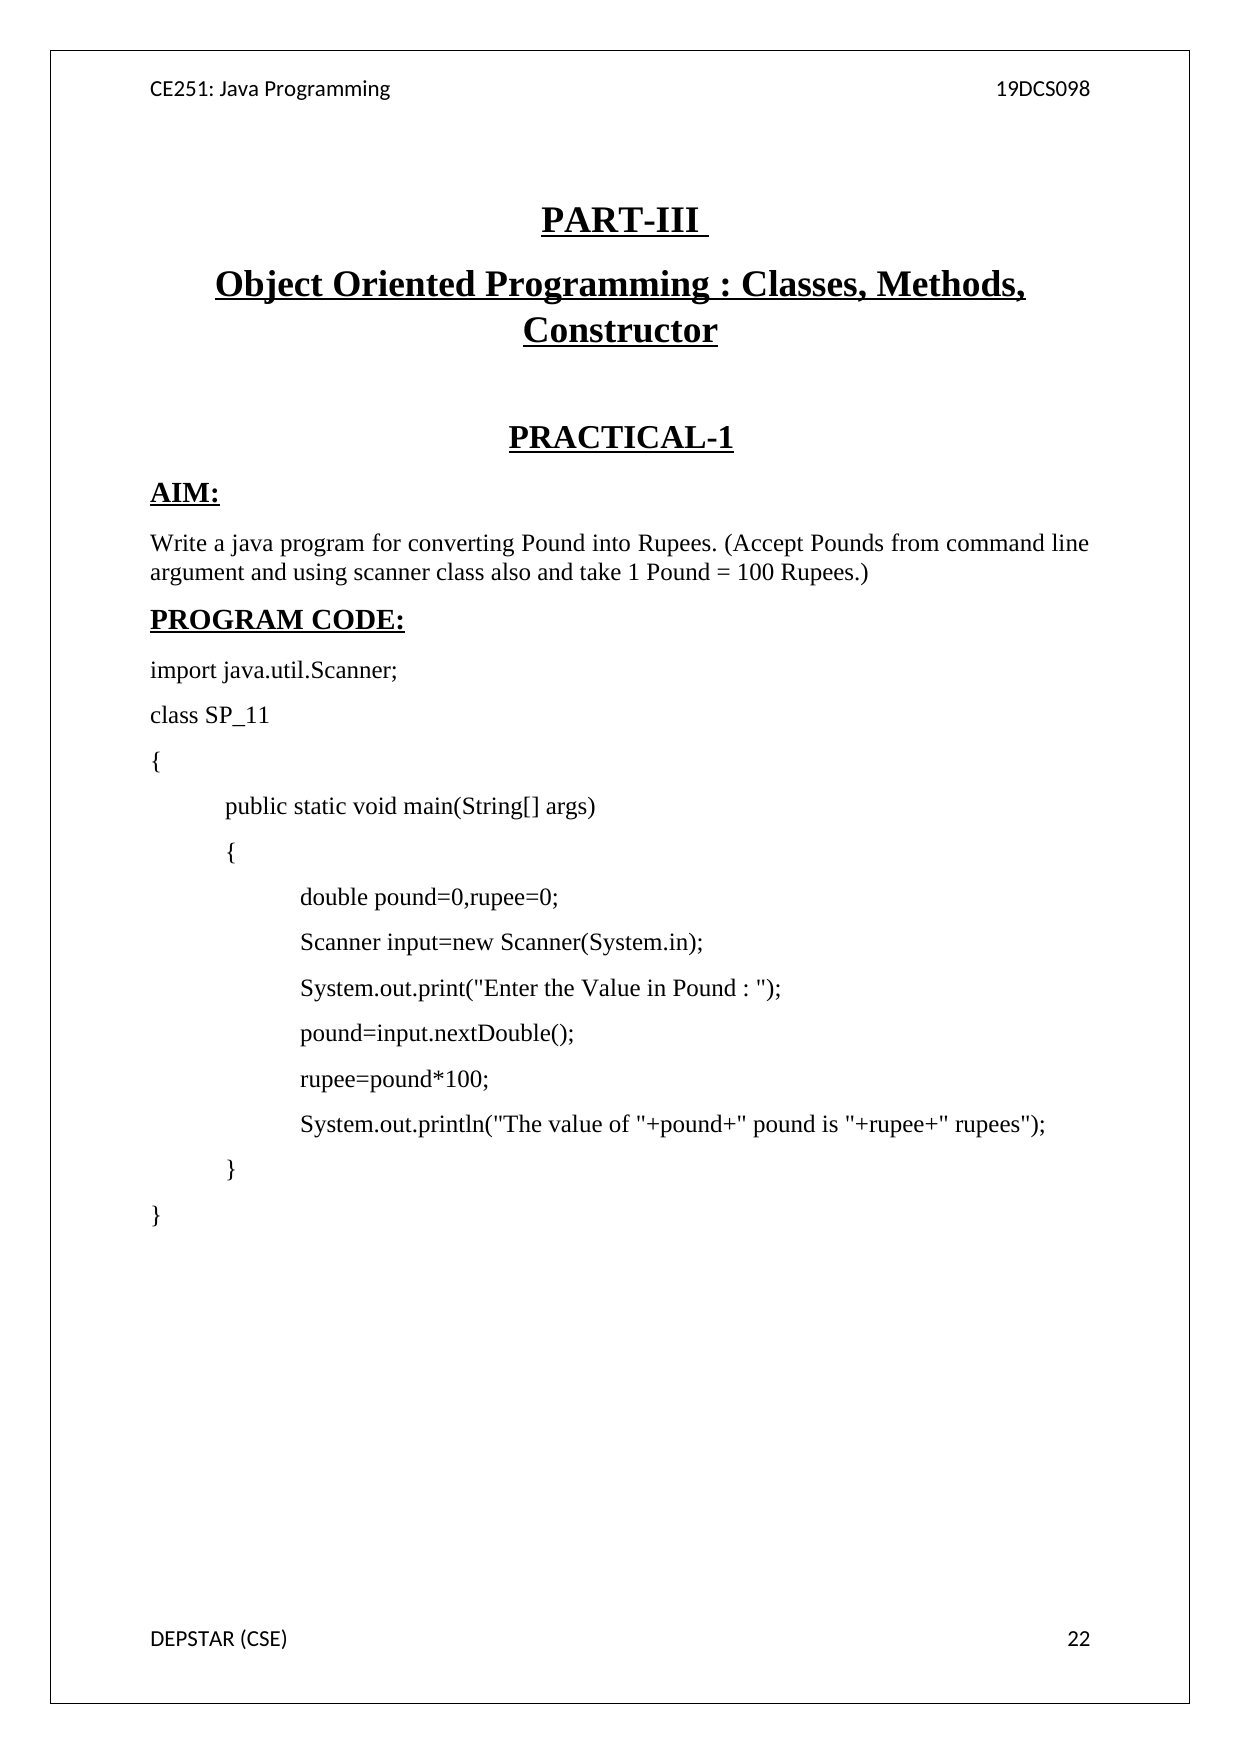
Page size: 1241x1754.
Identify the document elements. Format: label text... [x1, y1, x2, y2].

text } [150, 1200, 1090, 1229]
text System.out.print("Enter the Value in Pound : "); [150, 973, 1090, 1002]
text pound=input.nextDouble(); [150, 1018, 1090, 1047]
text { [150, 746, 1090, 774]
text System.out.println("The value of "+pound+" pound is "+rupee+" rupees"); [150, 1109, 1090, 1138]
text import java.util.Scanner; [150, 655, 1090, 684]
text Scanner input=new Scanner(System.in); [150, 927, 1090, 956]
text } [150, 1154, 1090, 1183]
text PART-III [150, 198, 1090, 241]
text AIM: [150, 475, 1090, 509]
text double pound=0,rupee=0; [150, 882, 1090, 911]
text PROGRAM CODE: [150, 602, 1090, 636]
subtitle PRACTICAL-1 [152, 418, 1090, 456]
text Write a java program for converting Pound into Rupees. (Accept Pounds from command line argument and using scanner class also and take 1 Pound = 100 Rupees.) [150, 528, 1090, 586]
text Object Oriented Programming : Classes, Methods, Constructor [150, 261, 1090, 351]
text public static void main(String[] args) [150, 791, 1090, 820]
text { [150, 837, 1090, 865]
text class SP_11 [150, 700, 1090, 729]
text rupee=pound*100; [150, 1064, 1090, 1092]
